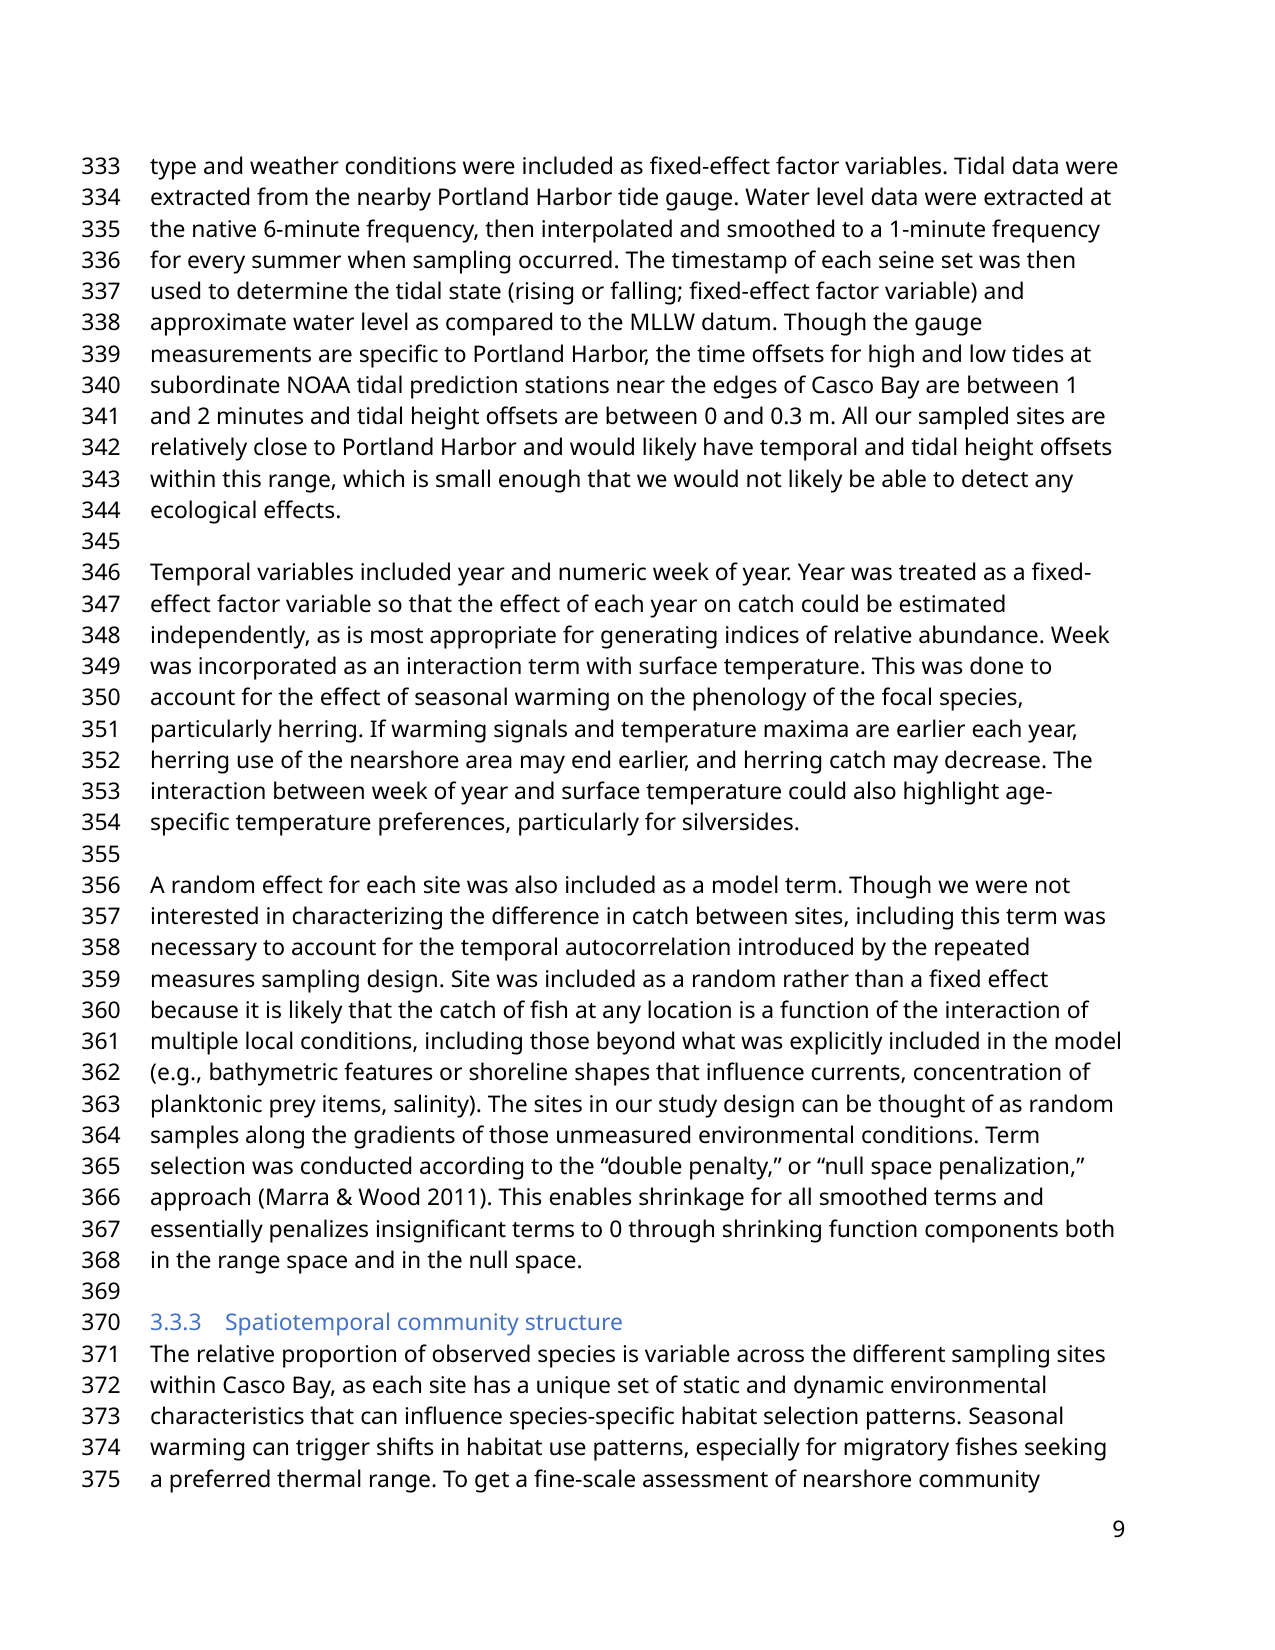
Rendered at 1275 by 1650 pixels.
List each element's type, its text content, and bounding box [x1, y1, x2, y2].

text Temporal variables included year and numeric week of year. Year was treated as a fixed-effect factor variable so that the effect of each year on catch could be estimated independently, as is most appropriate for generating indices of relative abundance. Week was incorporated as an interaction term with surface temperature. This was done to account for the effect of seasonal warming on the phenology of the focal species, particularly herring. If warming signals and temperature maxima are earlier each year, herring use of the nearshore area may end earlier, and herring catch may decrease. The interaction between week of year and surface temperature could also highlight age-specific temperature preferences, particularly for silversides. [150, 556, 1125, 837]
text 3.3.3 Spatiotemporal community structure [150, 1306, 1125, 1337]
text A random effect for each site was also included as a model term. Though we were not interested in characterizing the difference in catch between sites, including this term was necessary to account for the temporal autocorrelation introduced by the repeated measures sampling design. Site was included as a random rather than a fixed effect because it is likely that the catch of fish at any location is a function of the interaction of multiple local conditions, including those beyond what was explicitly included in the model (e.g., bathymetric features or shoreline shapes that influence currents, concentration of planktonic prey items, salinity). The sites in our study design can be thought of as random samples along the gradients of those unmeasured environmental conditions. Term selection was conducted according to the “double penalty,” or “null space penalization,” approach (Marra & Wood 2011). This enables shrinkage for all smoothed terms and essentially penalizes insignificant terms to 0 through shrinking function components both in the range space and in the null space. [150, 869, 1125, 1275]
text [150, 150, 1125, 525]
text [150, 1337, 1125, 1494]
